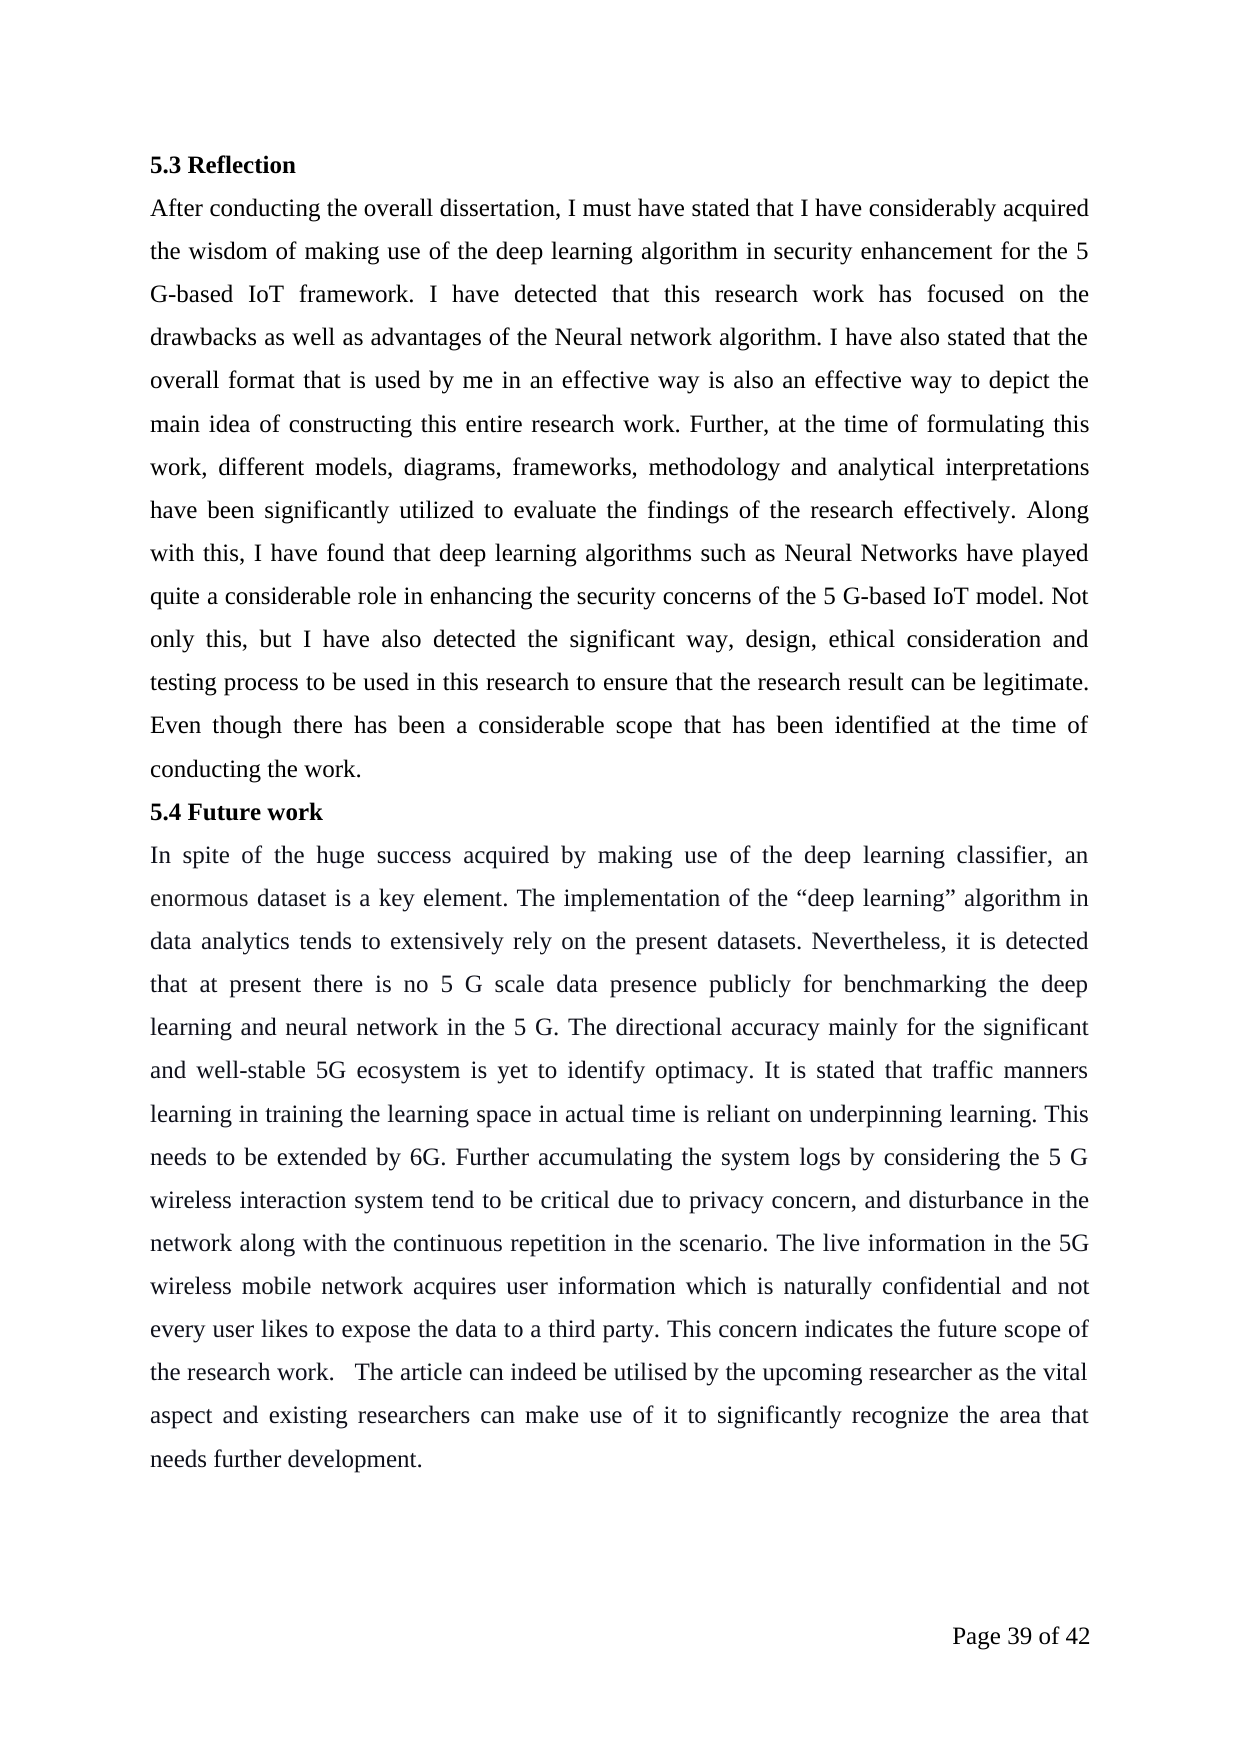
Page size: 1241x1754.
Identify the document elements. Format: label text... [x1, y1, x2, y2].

text After conducting the overall dissertation, I must have stated that I have considerably acquired the wisdom of making use of the deep learning algorithm in security enhancement for the 5 G-based IoT framework. I have detected that this research work has focused on the drawbacks as well as advantages of the Neural network algorithm. I have also stated that the overall format that is used by me in an effective way is also an effective way to depict the main idea of constructing this entire research work. Further, at the time of formulating this work, different models, diagrams, frameworks, methodology and analytical interpretations have been significantly utilized to evaluate the findings of the research effectively. Along with this, I have found that deep learning algorithms such as Neural Networks have played quite a considerable role in enhancing the security concerns of the 5 G-based IoT model. Not only this, but I have also detected the significant way, design, ethical consideration and testing process to be used in this research to ensure that the research result can be legitimate. Even though there has been a considerable scope that has been identified at the time of conducting the work. [150, 193, 1090, 782]
text In spite of the huge success acquired by making use of the deep learning classifier, an enormous dataset is a key element. The implementation of the “deep learning” algorithm in data analytics tends to extensively rely on the present datasets. Nevertheless, it is detected that at present there is no 5 G scale data presence publicly for benchmarking the deep learning and neural network in the 5 G. The directional accuracy mainly for the significant and well-stable 5G ecosystem is yet to identify optimacy. It is stated that traffic manners learning in training the learning space in actual time is reliant on underpinning learning. This needs to be extended by 6G. Further accumulating the system logs by considering the 5 G wireless interaction system tend to be critical due to privacy concern, and disturbance in the network along with the continuous repetition in the scenario. The live information in the 5G wireless mobile network acquires user information which is naturally confidential and not every user likes to expose the data to a third party. This concern indicates the future scope of the research work. The article can indeed be utilised by the upcoming researcher as the vital aspect and existing researchers can make use of it to significantly recognize the area that needs further development. [150, 840, 1090, 1472]
subtitle 5.4 Future work [150, 797, 1090, 826]
subtitle 5.3 Reflection [150, 150, 1090, 179]
